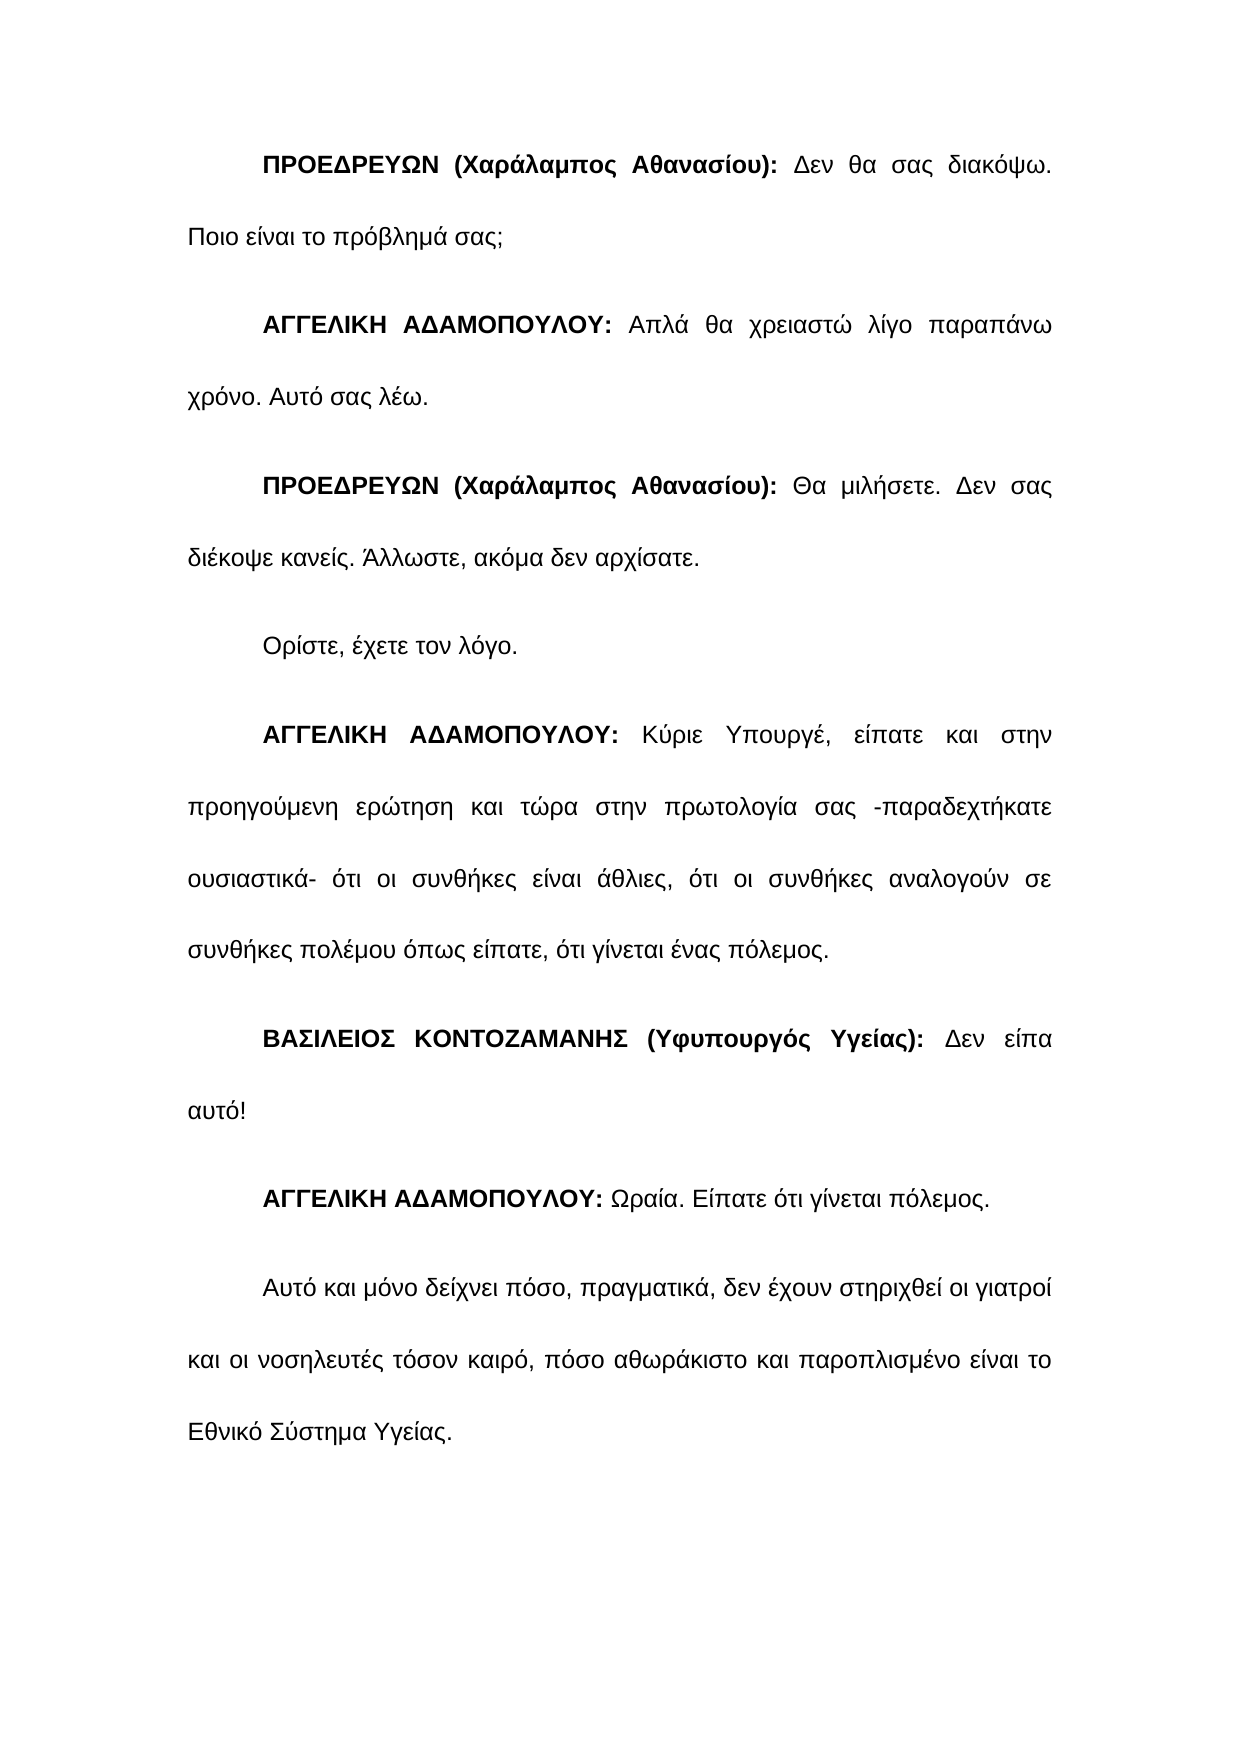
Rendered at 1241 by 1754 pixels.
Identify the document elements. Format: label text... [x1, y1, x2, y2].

text ΠΡΟΕΔΡΕΥΩΝ (Χαράλαμπος Αθανασίου): Θα μιλήσετε. Δεν σας διέκοψε κανείς. Άλλωστε, ακόμα δεν αρχίσατε. [187, 471, 1053, 571]
text ΠΡΟΕΔΡΕΥΩΝ (Χαράλαμπος Αθανασίου): Δεν θα σας διακόψω. Ποιο είναι το πρόβλημά σας; [187, 150, 1053, 251]
text ΑΓΓΕΛΙΚΗ ΑΔΑΜΟΠΟΥΛΟΥ: Ωραία. Είπατε ότι γίνεται πόλεμος. [187, 1184, 1053, 1213]
text ΒΑΣΙΛΕΙΟΣ ΚΟΝΤΟΖΑΜΑΝΗΣ (Υφυπουργός Υγείας): Δεν είπα αυτό! [187, 1024, 1053, 1124]
text Ορίστε, έχετε τον λόγο. [187, 631, 1053, 660]
text ΑΓΓΕΛΙΚΗ ΑΔΑΜΟΠΟΥΛΟΥ: Κύριε Υπουργέ, είπατε και στην προηγούμενη ερώτηση και τώρα στην πρωτολογία σας -παραδεχτήκατε ουσιαστικά- ότι οι συνθήκες είναι άθλιες, ότι οι συνθήκες αναλογούν σε συνθήκες πολέμου όπως είπατε, ότι γίνεται ένας πόλεμος. [187, 720, 1053, 964]
text Αυτό και μόνο δείχνει πόσο, πραγματικά, δεν έχουν στηριχθεί οι γιατροί και οι νοσηλευτές τόσον καιρό, πόσο αθωράκιστο και παροπλισμένο είναι το Εθνικό Σύστημα Υγείας. [187, 1273, 1053, 1445]
text ΑΓΓΕΛΙΚΗ ΑΔΑΜΟΠΟΥΛΟΥ: Απλά θα χρειαστώ λίγο παραπάνω χρόνο. Αυτό σας λέω. [187, 310, 1053, 411]
